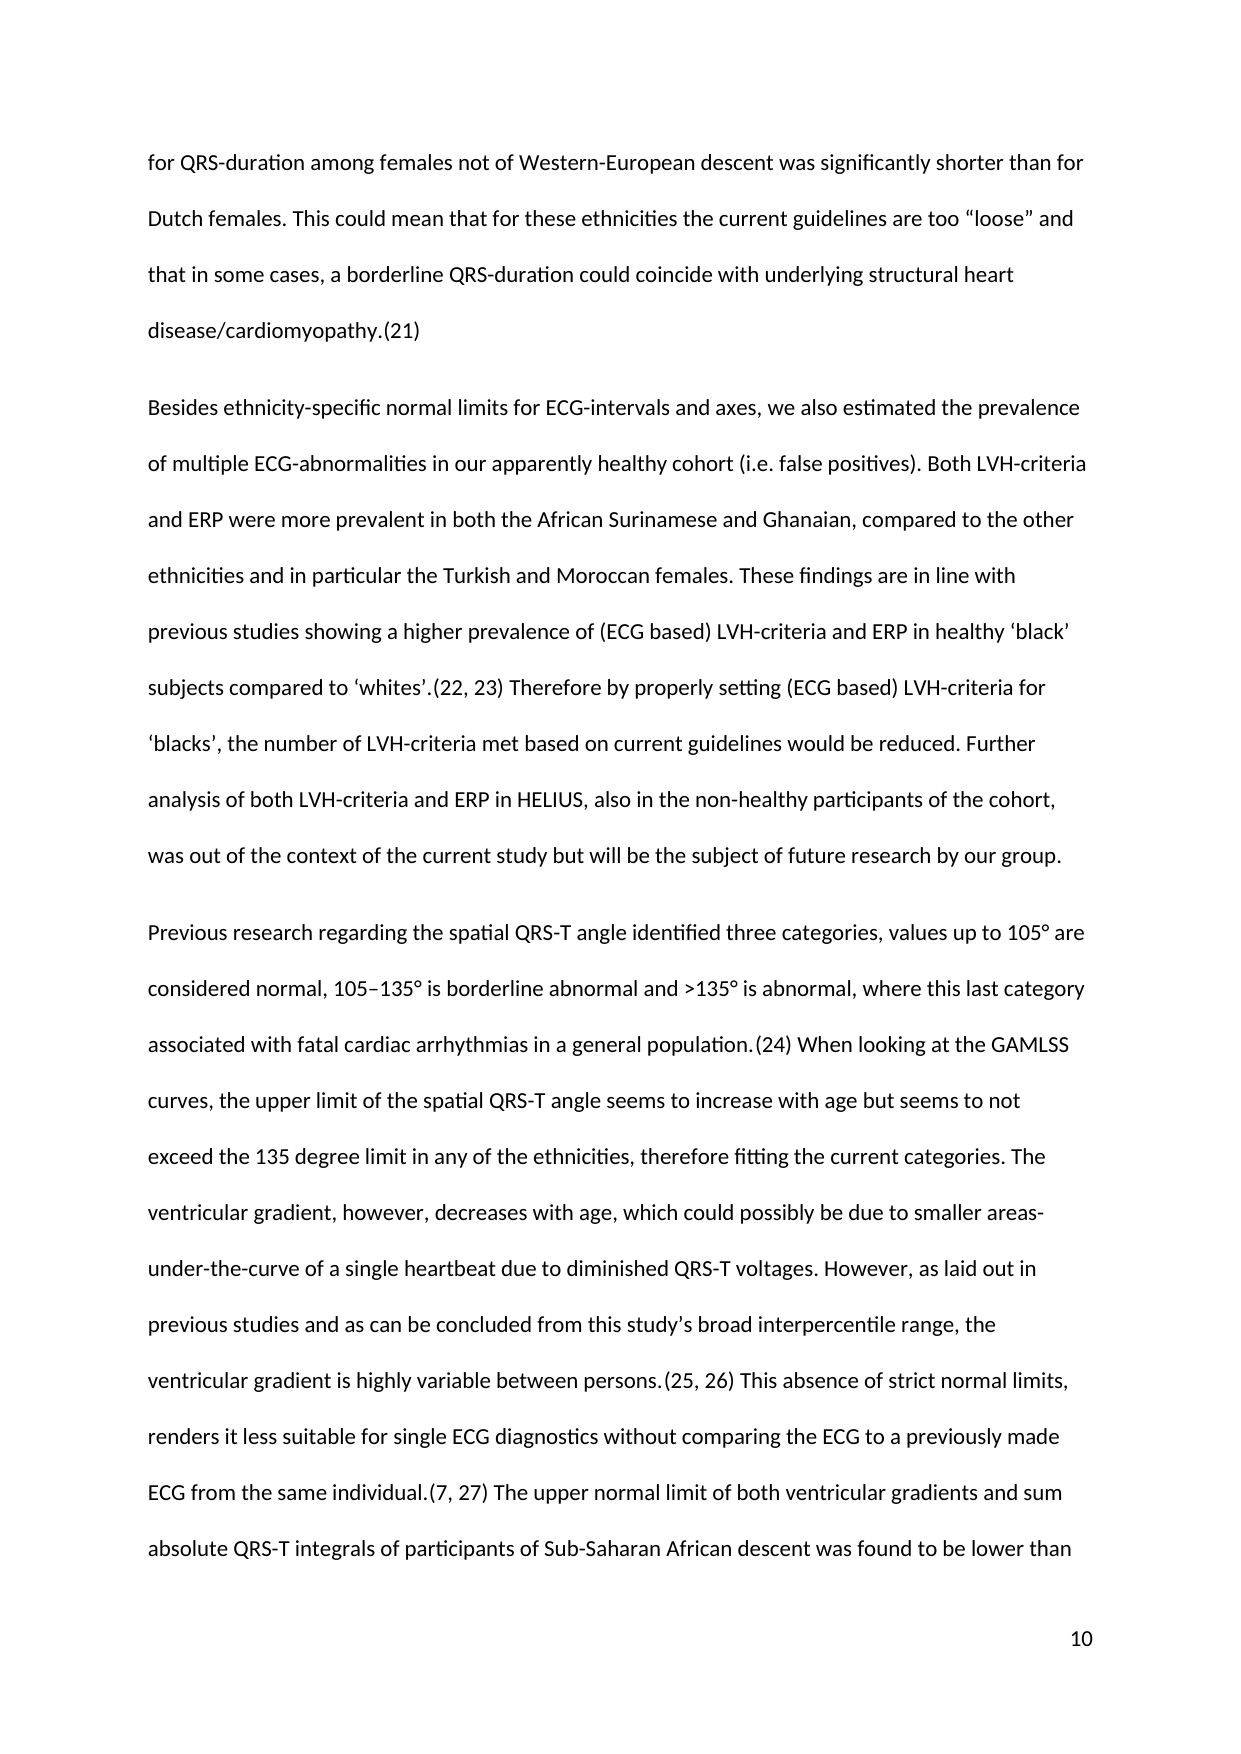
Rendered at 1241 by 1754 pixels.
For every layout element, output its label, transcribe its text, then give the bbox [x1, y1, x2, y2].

text Besides ethnicity-specific normal limits for ECG-intervals and axes, we also estimated the prevalence of multiple ECG-abnormalities in our apparently healthy cohort (i.e. false positives). Both LVH-criteria and ERP were more prevalent in both the African Surinamese and Ghanaian, compared to the other ethnicities and in particular the Turkish and Moroccan females. These findings are in line with previous studies showing a higher prevalence of (ECG based) LVH-criteria and ERP in healthy ‘black’ subjects compared to ‘whites’.(22, 23) Therefore by properly setting (ECG based) LVH-criteria for ‘blacks’, the number of LVH-criteria met based on current guidelines would be reduced. Further analysis of both LVH-criteria and ERP in HELIUS, also in the non-healthy participants of the cohort, was out of the context of the current study but will be the subject of future research by our group. [148, 393, 1093, 869]
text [148, 918, 1093, 1562]
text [148, 148, 1093, 344]
